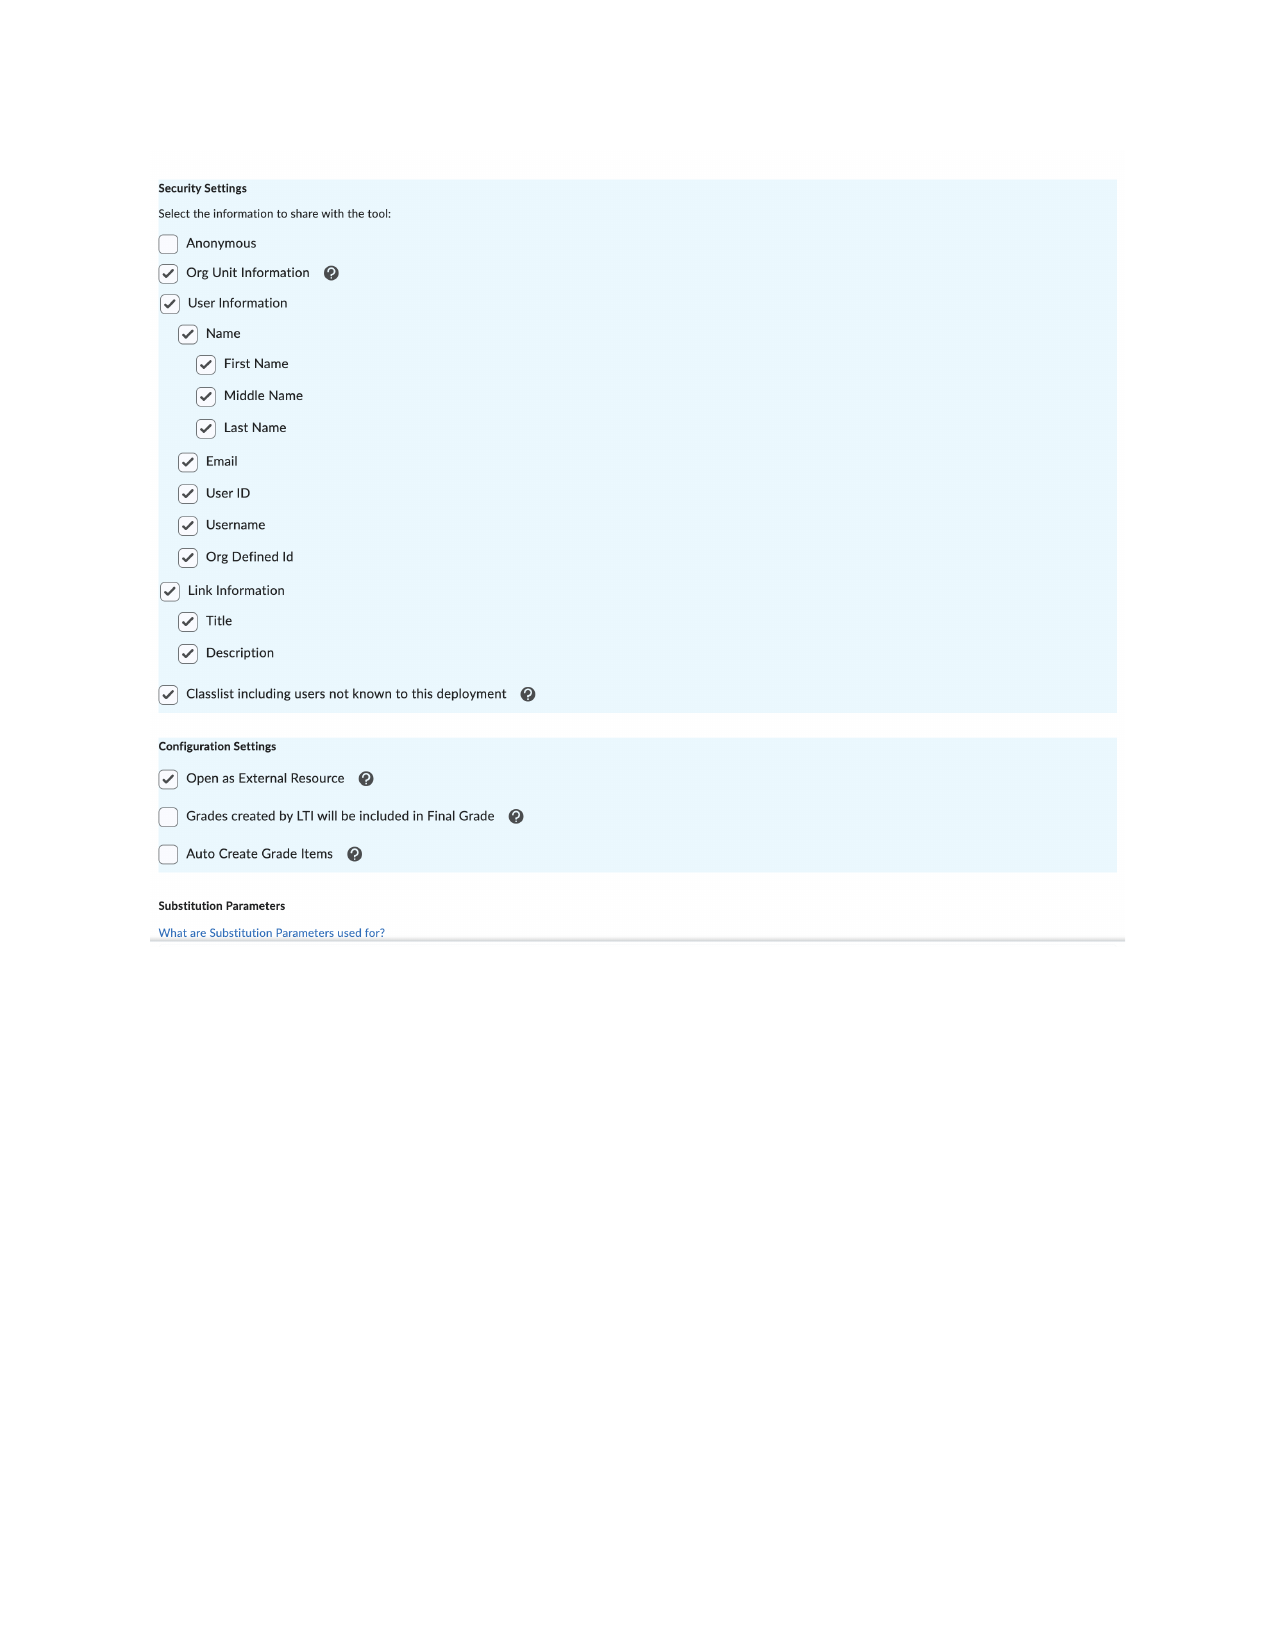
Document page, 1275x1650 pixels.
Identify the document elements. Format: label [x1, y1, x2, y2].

picture [150, 150, 1125, 947]
